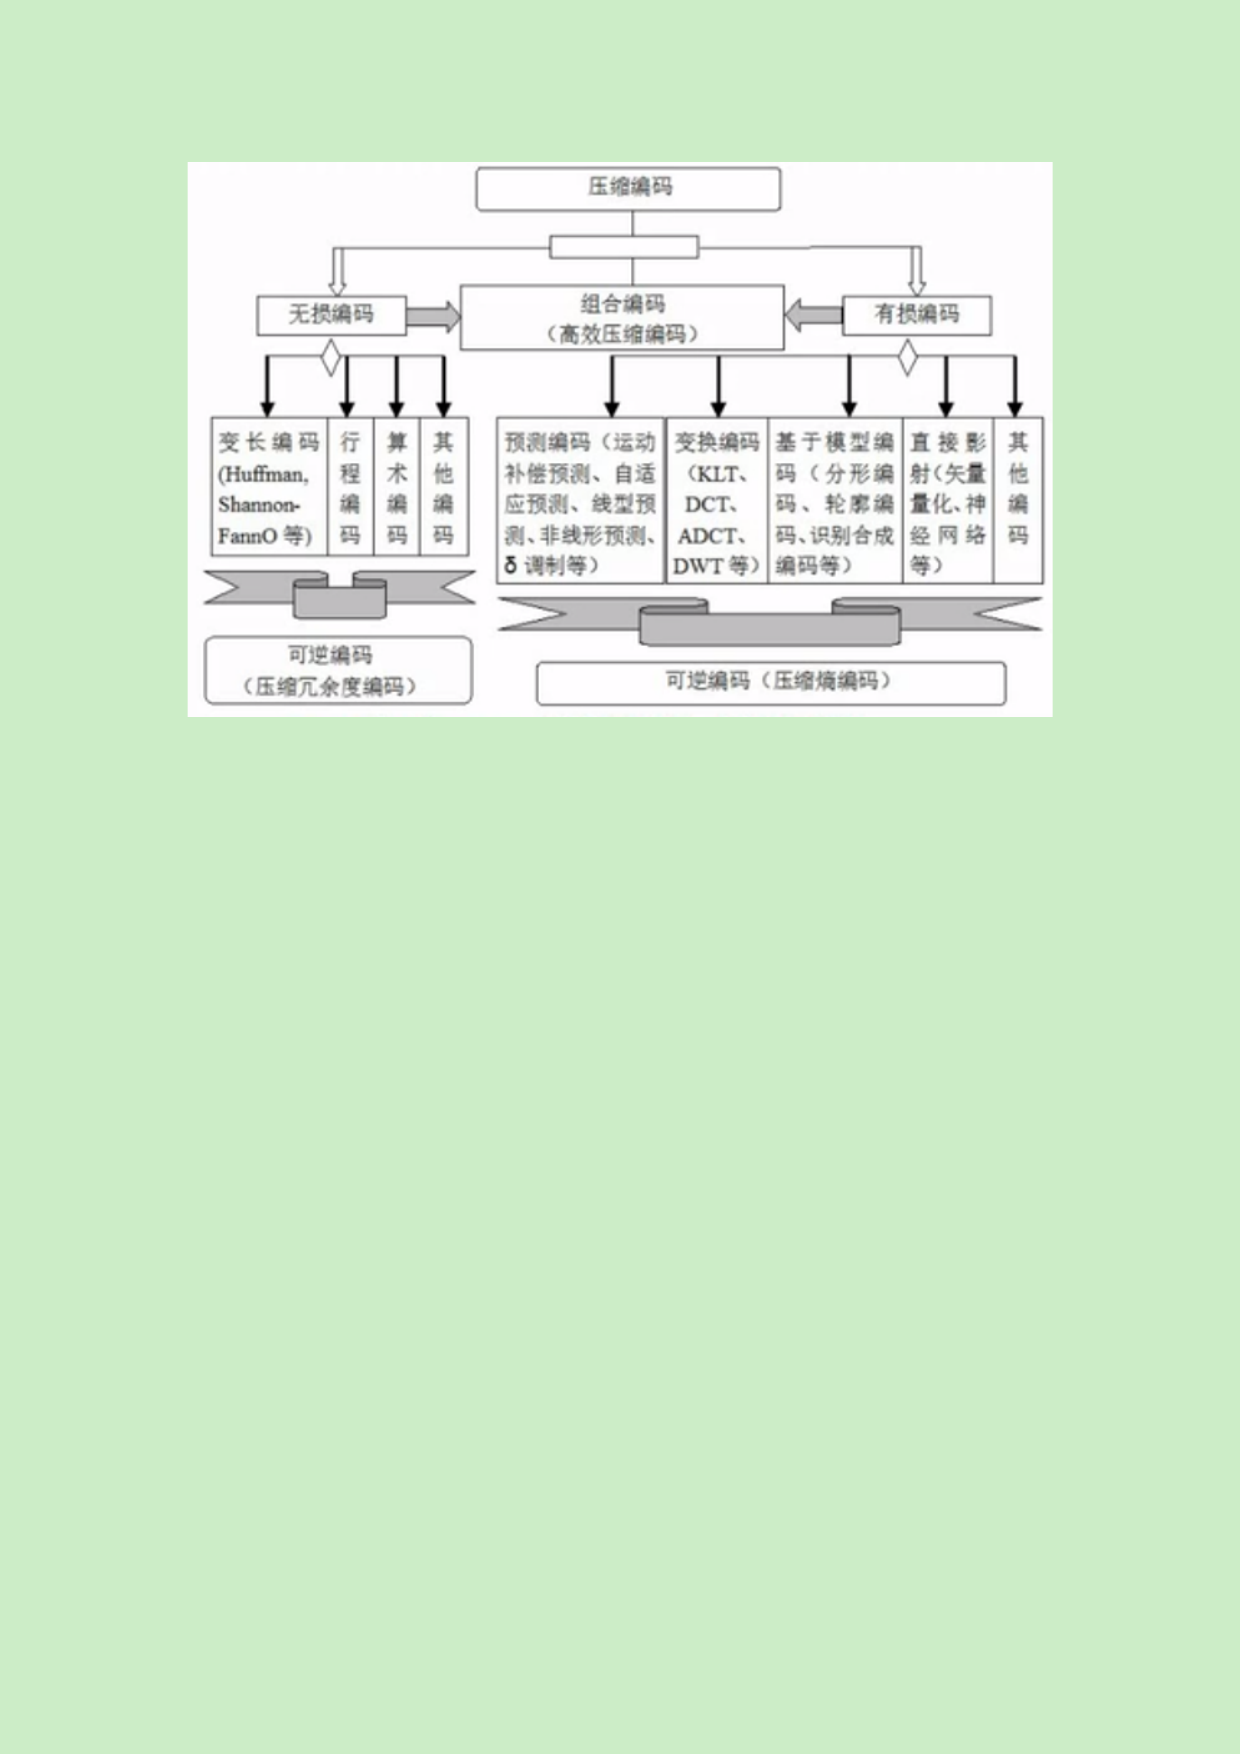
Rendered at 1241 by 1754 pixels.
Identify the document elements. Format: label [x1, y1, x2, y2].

picture [187, 162, 1053, 717]
